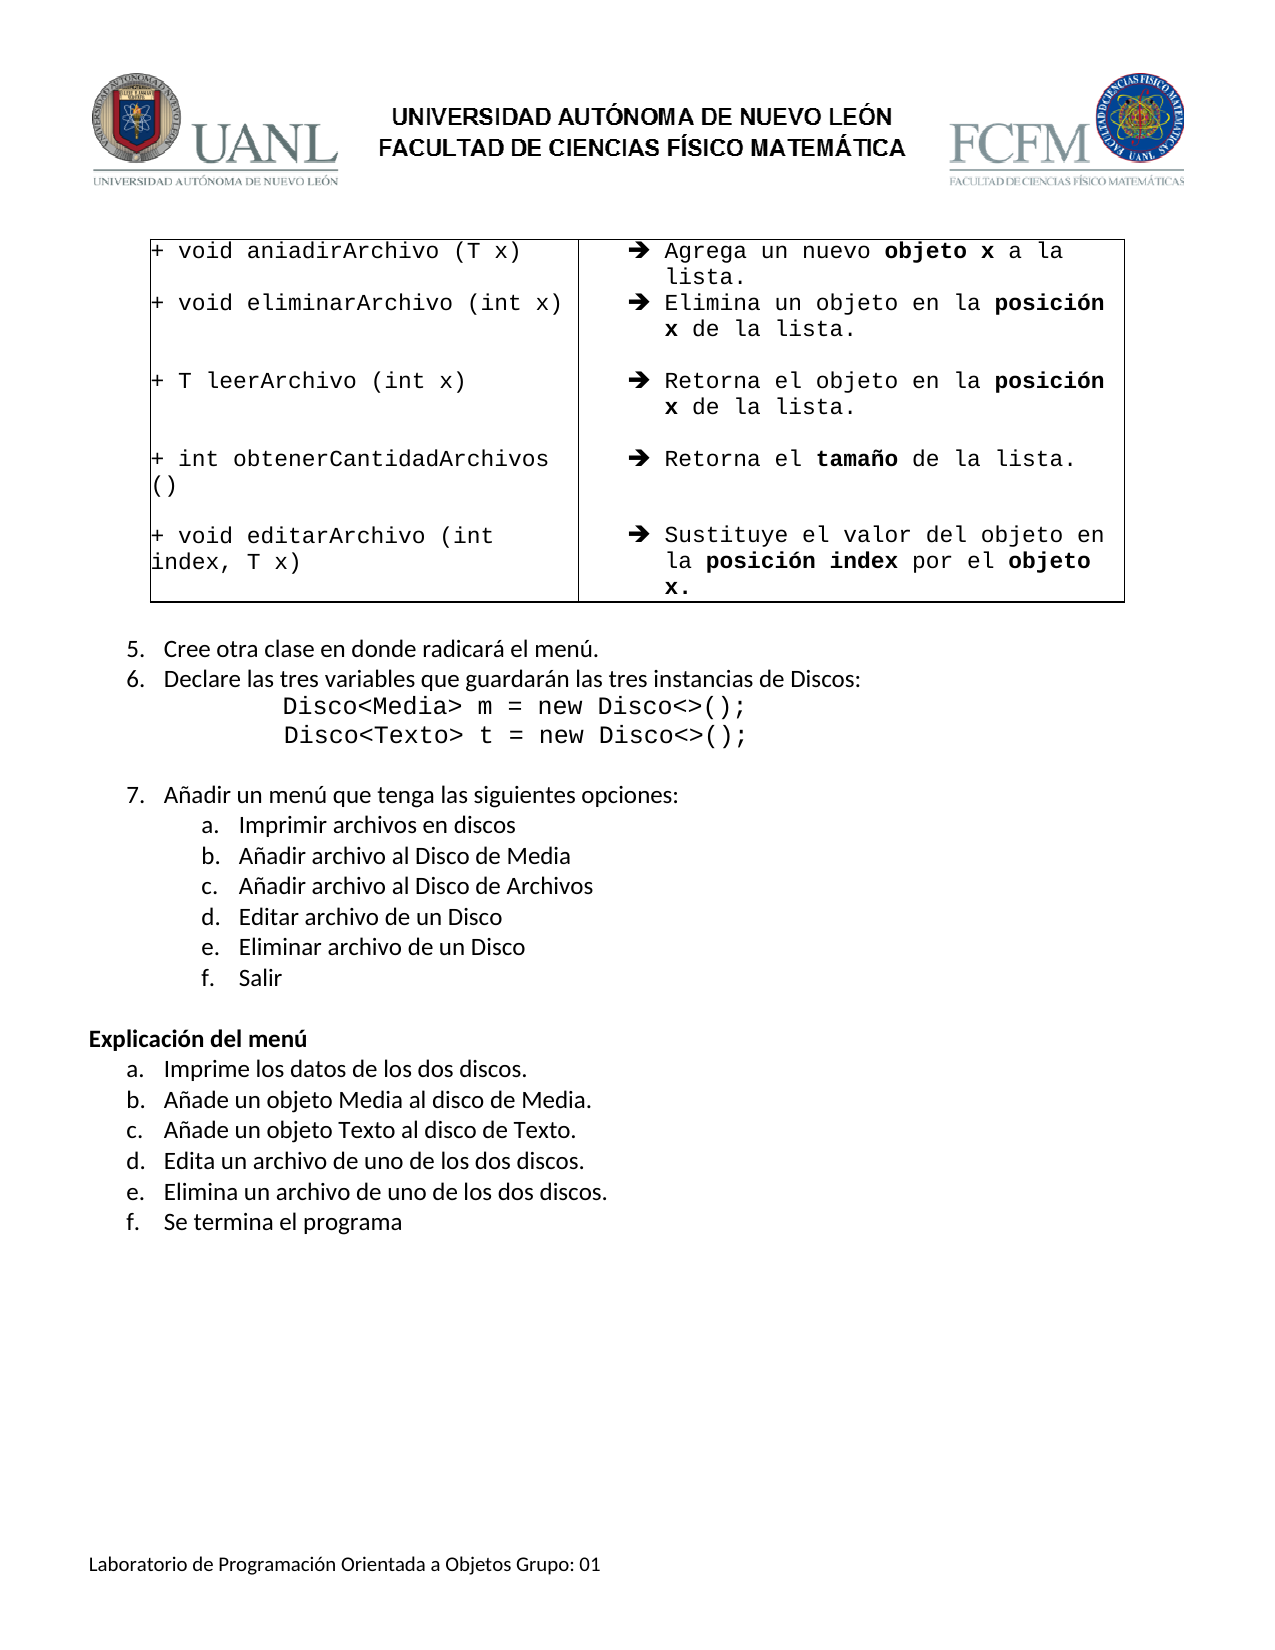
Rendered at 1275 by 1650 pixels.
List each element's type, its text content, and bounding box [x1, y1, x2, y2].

list Imprimir archivos en discos [201, 809, 1186, 840]
picture [88, 73, 1187, 208]
table_cell Agrega un nuevo objeto x a la lista. Elimina un objeto en la posición x de la lista. Retorna el objeto en la posición x de la lista. Retorna el tamaño de la lista. Sustituye el valor del objeto en la posición index por el objeto x. [579, 240, 1124, 601]
list Añadir archivo al Disco de Archivos [201, 871, 1186, 901]
list Añadir un menú que tenga las siguientes opciones: [126, 779, 1186, 809]
list Eliminar archivo de un Disco [201, 932, 1186, 962]
list Se termina el programa [126, 1206, 1186, 1237]
list Añade un objeto Media al disco de Media. [126, 1084, 1186, 1115]
list Imprime los datos de los dos discos. [126, 1054, 1186, 1084]
list Declare las tres variables que guardarán las tres instancias de Discos: [126, 663, 1186, 694]
text Disco<Texto> t = new Disco<>(); [164, 722, 1186, 751]
text Disco<Media> m = new Disco<>(); [237, 694, 1186, 722]
list Edita un archivo de uno de los dos discos. [126, 1145, 1186, 1176]
list Editar archivo de un Disco [201, 901, 1186, 932]
list Cree otra clase en donde radicará el menú. [126, 633, 1186, 663]
table_cell + void aniadirArchivo (T x) + void eliminarArchivo (int x) + T leerArchivo (int x) + int obtenerCantidadArchivos () + void editarArchivo (int index, T x) [151, 240, 578, 601]
text Explicación del menú [89, 1023, 1186, 1054]
list Añade un objeto Texto al disco de Texto. [126, 1115, 1186, 1145]
list Añadir archivo al Disco de Media [201, 840, 1186, 871]
list Elimina un archivo de uno de los dos discos. [126, 1176, 1186, 1206]
list Salir [201, 962, 1186, 993]
